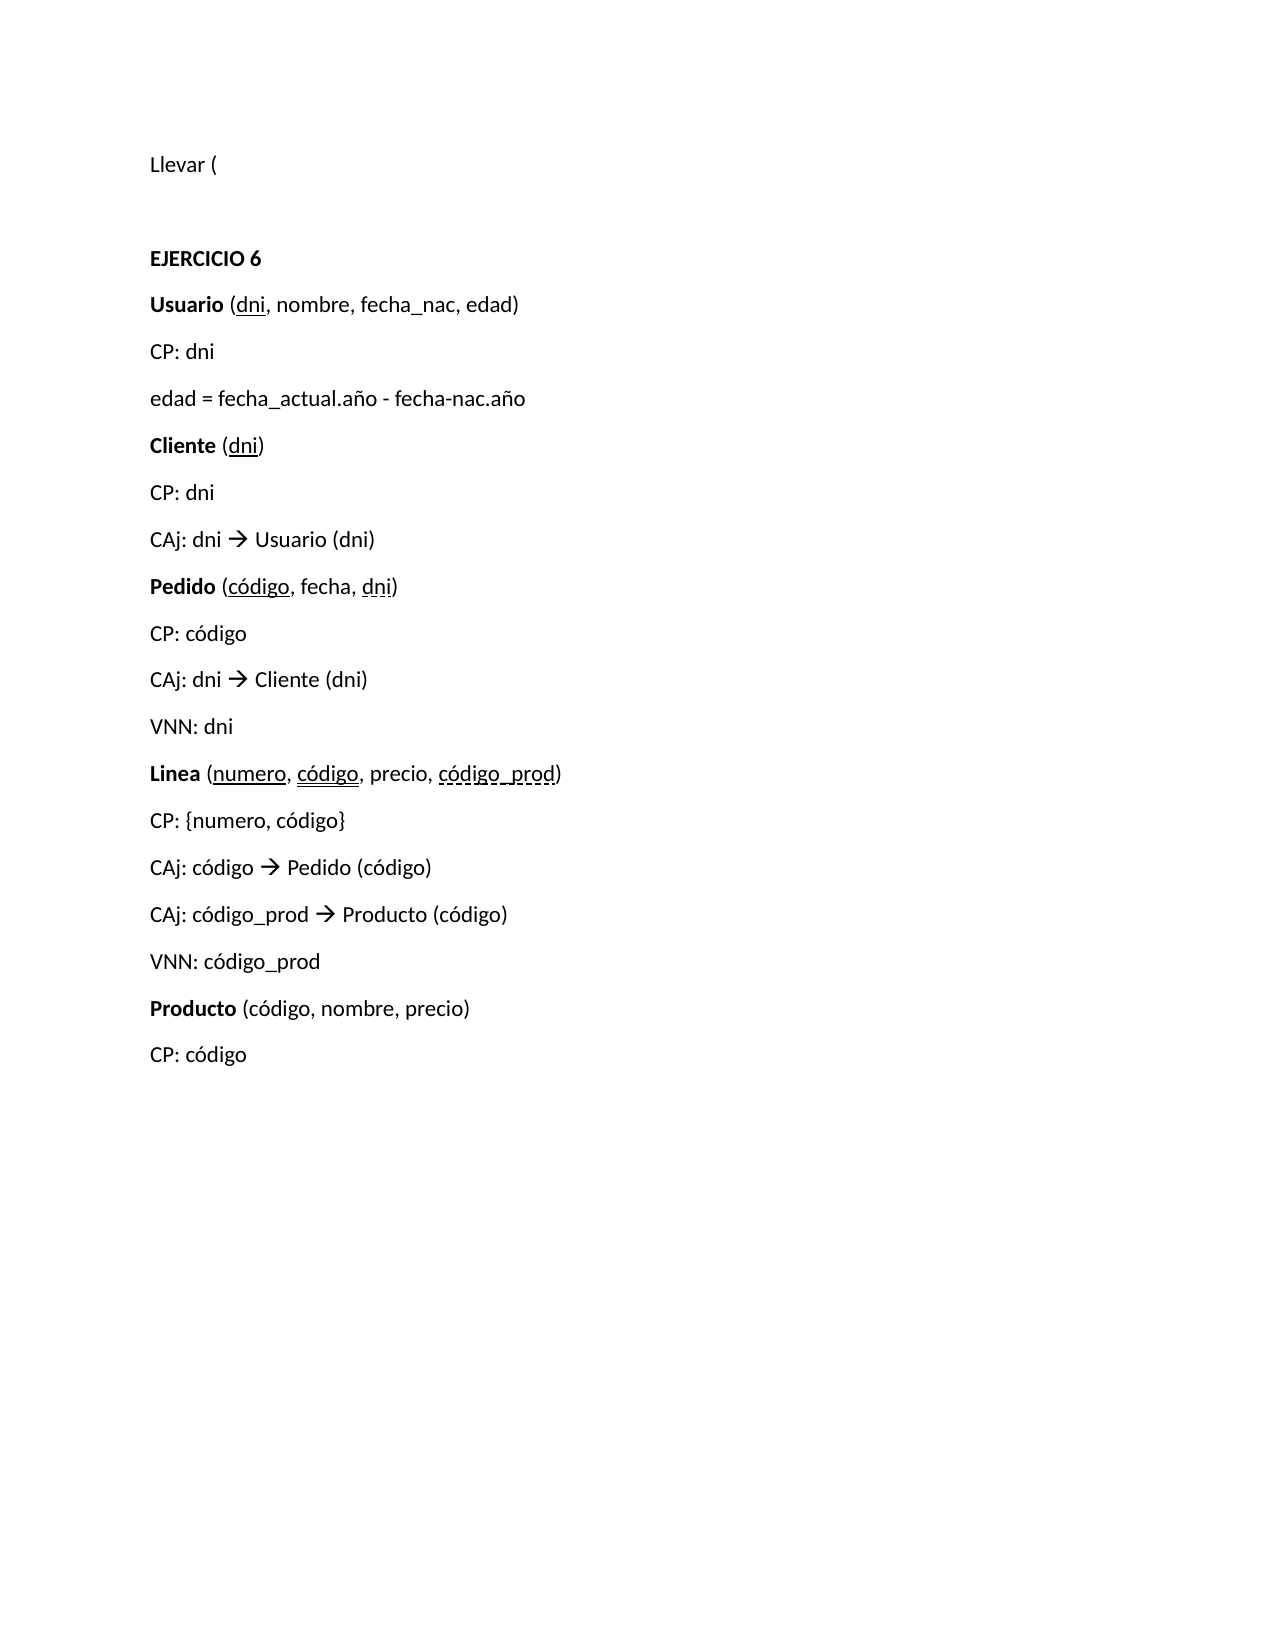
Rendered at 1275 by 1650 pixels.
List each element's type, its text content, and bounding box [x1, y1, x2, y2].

text CP: código [150, 1041, 1125, 1069]
text Linea (numero, código, precio, código_prod) [150, 759, 1125, 787]
text CAj: código_prod Producto (código) [150, 900, 1125, 928]
text CP: {numero, código} [150, 806, 1125, 834]
text Llevar ( [150, 150, 1125, 178]
text VNN: código_prod [150, 947, 1125, 975]
text Usuario (dni, nombre, fecha_nac, edad) [150, 291, 1125, 319]
text CAj: dni Usuario (dni) [150, 525, 1125, 553]
text VNN: dni [150, 712, 1125, 741]
text edad = fecha_actual.año - fecha-nac.año [150, 384, 1125, 412]
text Cliente (dni) [150, 431, 1125, 459]
text CP: dni [150, 337, 1125, 366]
text CP: dni [150, 478, 1125, 506]
text Pedido (código, fecha, dni) [150, 572, 1125, 600]
text EJERCICIO 6 [150, 244, 1125, 272]
text CAj: dni Cliente (dni) [150, 666, 1125, 694]
text CAj: código Pedido (código) [150, 853, 1125, 881]
text Producto (código, nombre, precio) [150, 994, 1125, 1022]
text CP: código [150, 619, 1125, 647]
